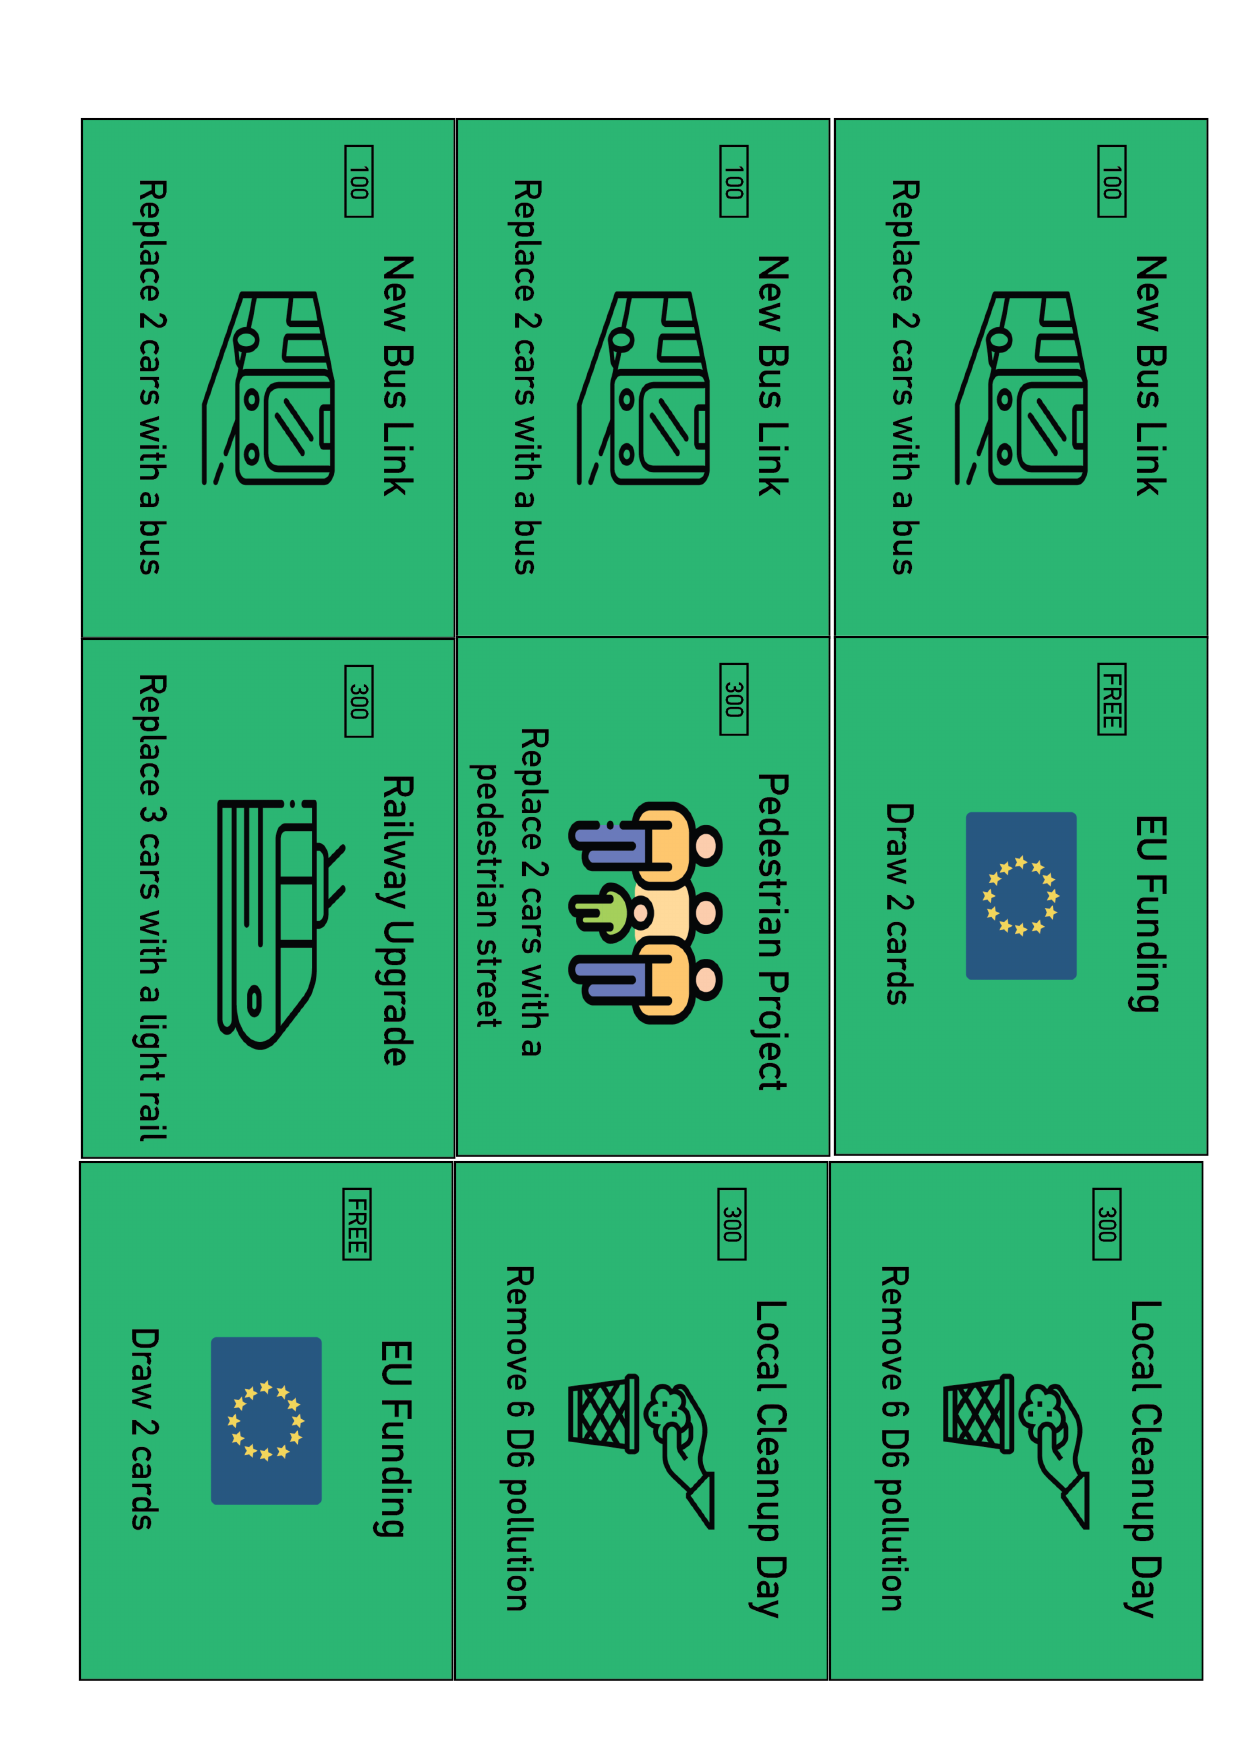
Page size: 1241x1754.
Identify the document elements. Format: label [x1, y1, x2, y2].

picture [454, 1161, 828, 1680]
picture [834, 636, 1209, 1155]
picture [81, 638, 455, 1158]
picture [829, 1161, 1203, 1680]
picture [834, 118, 1208, 635]
picture [79, 1161, 453, 1680]
picture [456, 636, 831, 1156]
picture [456, 118, 830, 635]
picture [81, 118, 455, 637]
